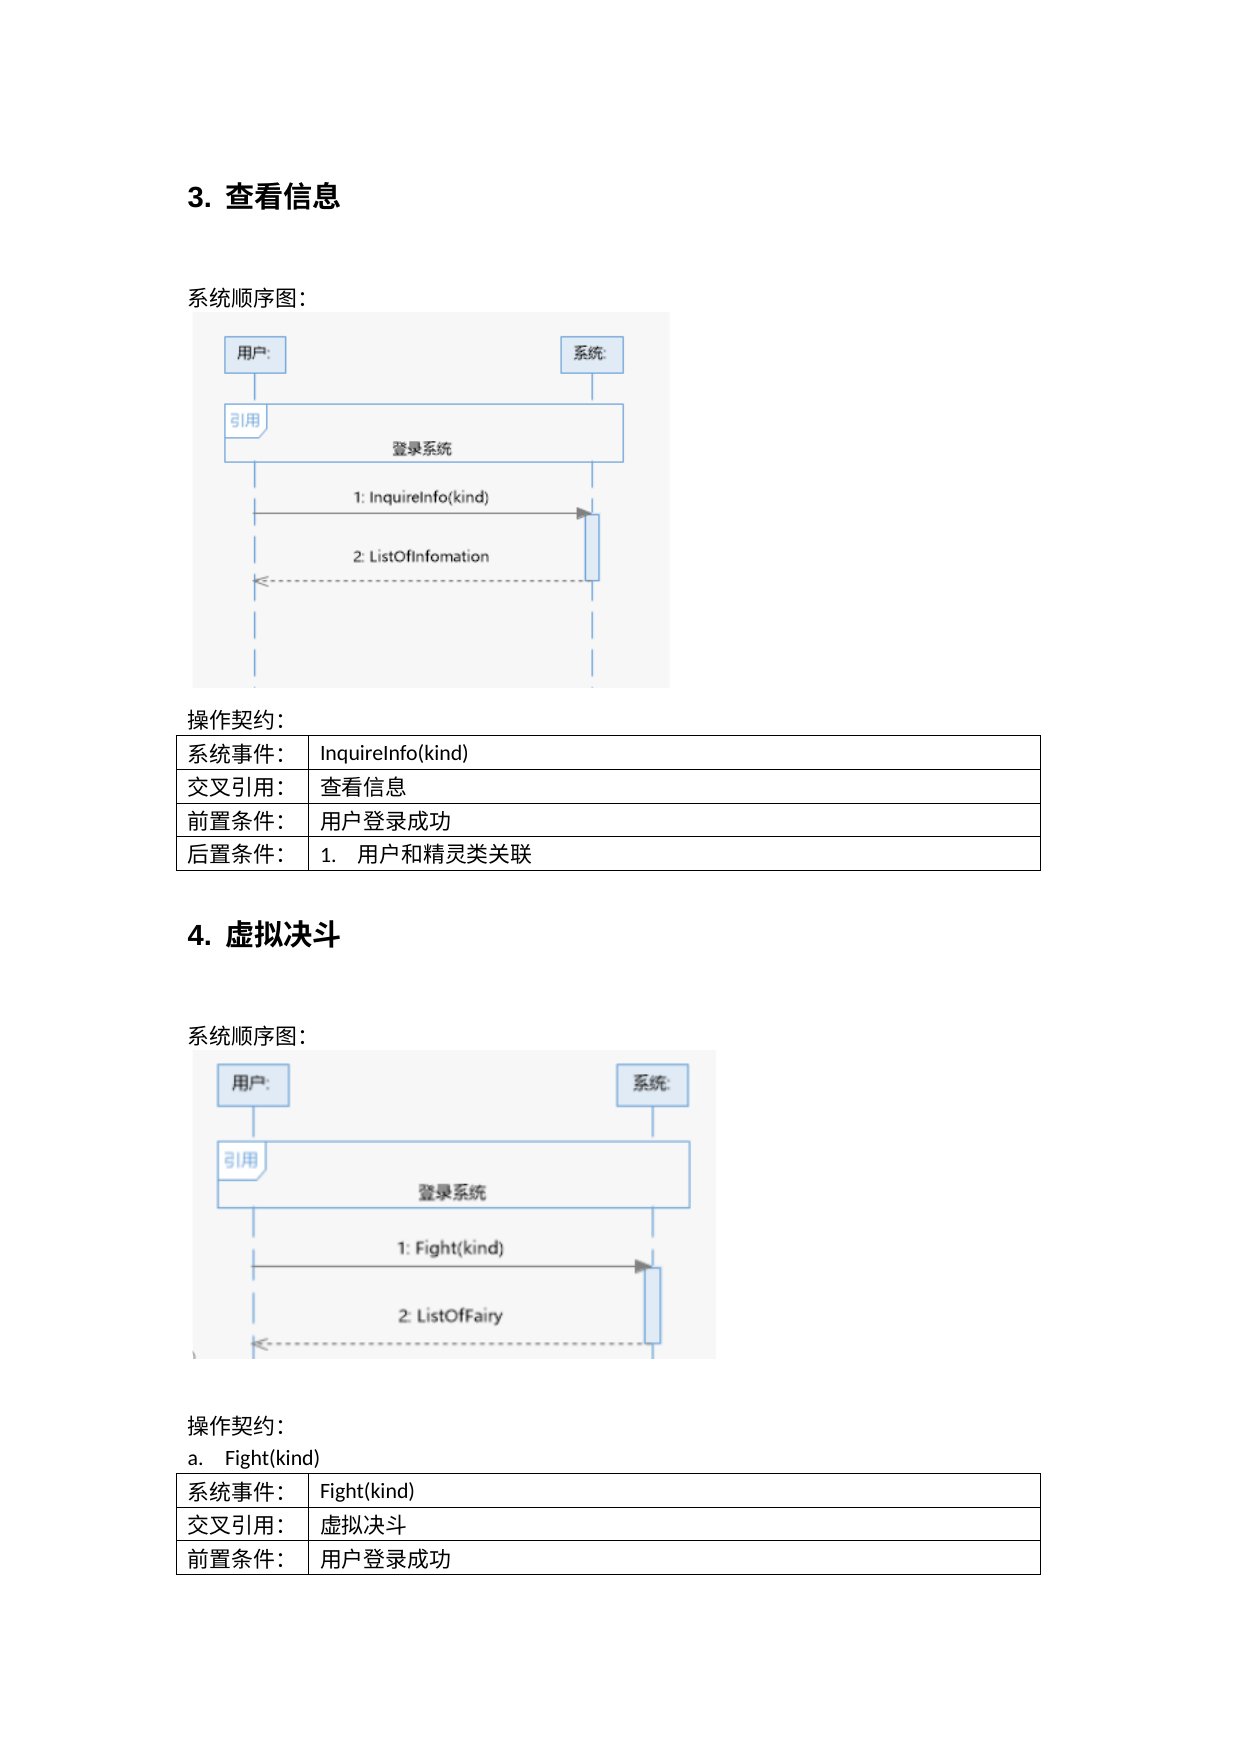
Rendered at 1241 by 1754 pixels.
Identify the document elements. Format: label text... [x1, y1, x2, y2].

subtitle 虚拟决斗 [187, 900, 1053, 965]
table_header 系统事件： [177, 736, 308, 769]
picture [192, 312, 670, 688]
table_cell 用户登录成功 [309, 804, 1040, 836]
table_cell 虚拟决斗 [309, 1508, 1040, 1540]
table_header 系统事件： [177, 1474, 308, 1507]
table_header Fight(kind) [309, 1474, 1040, 1507]
text 操作契约： [187, 1408, 1053, 1441]
table_cell 用户登录成功 [309, 1541, 1040, 1574]
table_cell 前置条件： [177, 1541, 308, 1574]
text 系统顺序图： [187, 1018, 1053, 1051]
text 操作契约： [187, 703, 1053, 735]
table_cell 前置条件： [177, 804, 308, 836]
table_cell 后置条件： [177, 837, 308, 869]
subtitle 查看信息 [187, 162, 1053, 227]
text 系统顺序图： [187, 280, 1053, 313]
table_cell 交叉引用： [177, 1508, 308, 1540]
table_header InquireInfo(kind) [309, 736, 1040, 769]
table_cell 用户和精灵类关联 [309, 837, 1040, 869]
list Fight(kind) [187, 1441, 1053, 1473]
picture [192, 1050, 717, 1359]
table_cell 查看信息 [309, 770, 1040, 802]
table_cell 交叉引用： [177, 770, 308, 802]
